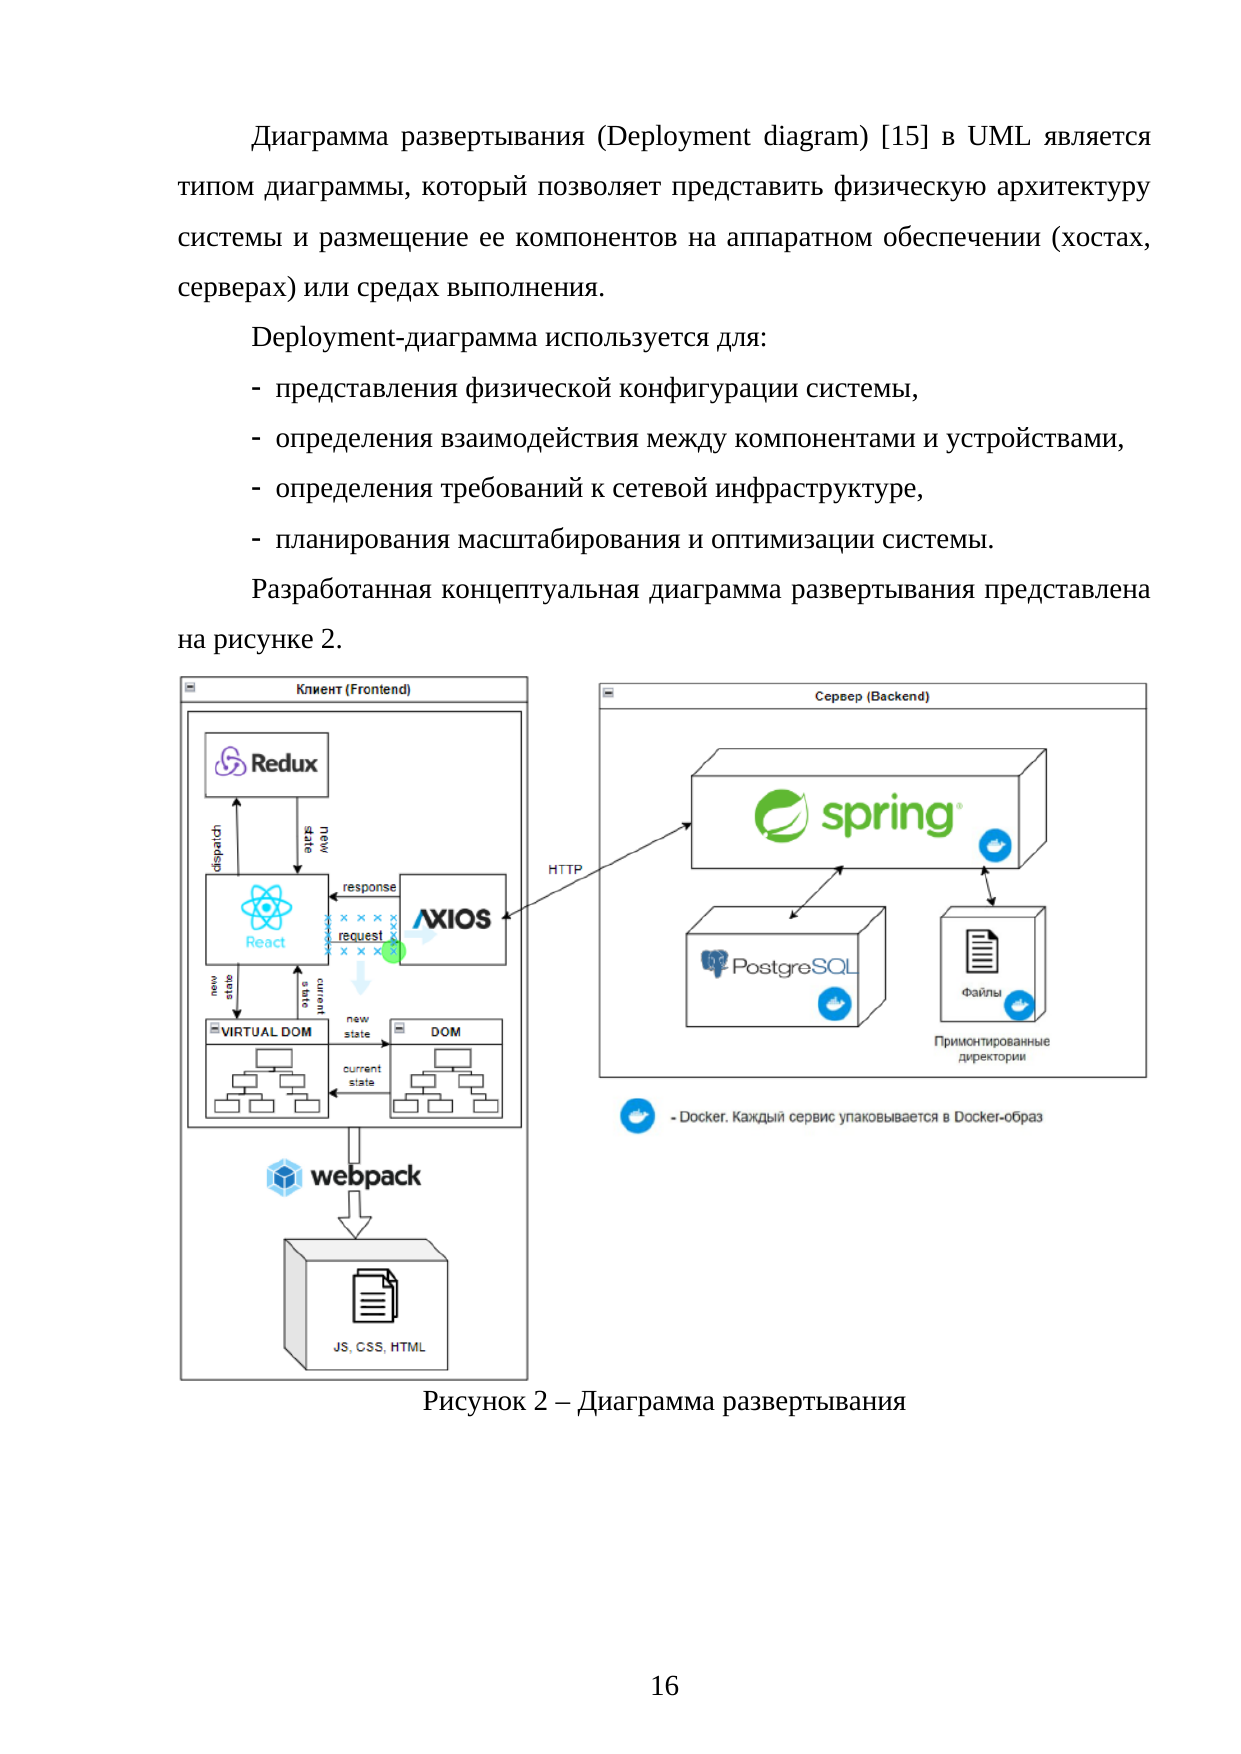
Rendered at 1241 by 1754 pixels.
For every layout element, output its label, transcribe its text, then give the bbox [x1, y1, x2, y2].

list планирования масштабирования и оптимизации системы. [177, 521, 1152, 554]
text Deployment-диаграмма используется для: [177, 319, 1152, 353]
text Разработанная концептуальная диаграмма развертывания представлена на рисунке 2. [177, 571, 1152, 655]
list определения взаимодействия между компонентами и устройствами, [177, 420, 1152, 454]
text Диаграмма развертывания [177, 1383, 1152, 1417]
list представления физической конфигурации системы, [177, 370, 1152, 403]
picture [177, 672, 1152, 1383]
text Диаграмма развертывания (Deployment diagram) [15] в UML является типом диаграммы, который позволяет представить физическую архитектуру системы и размещение ее компонентов на аппаратном обеспечении (хостах, серверах) или средах выполнения. [177, 118, 1152, 303]
list определения требований к сетевой инфраструктуре, [177, 471, 1152, 504]
